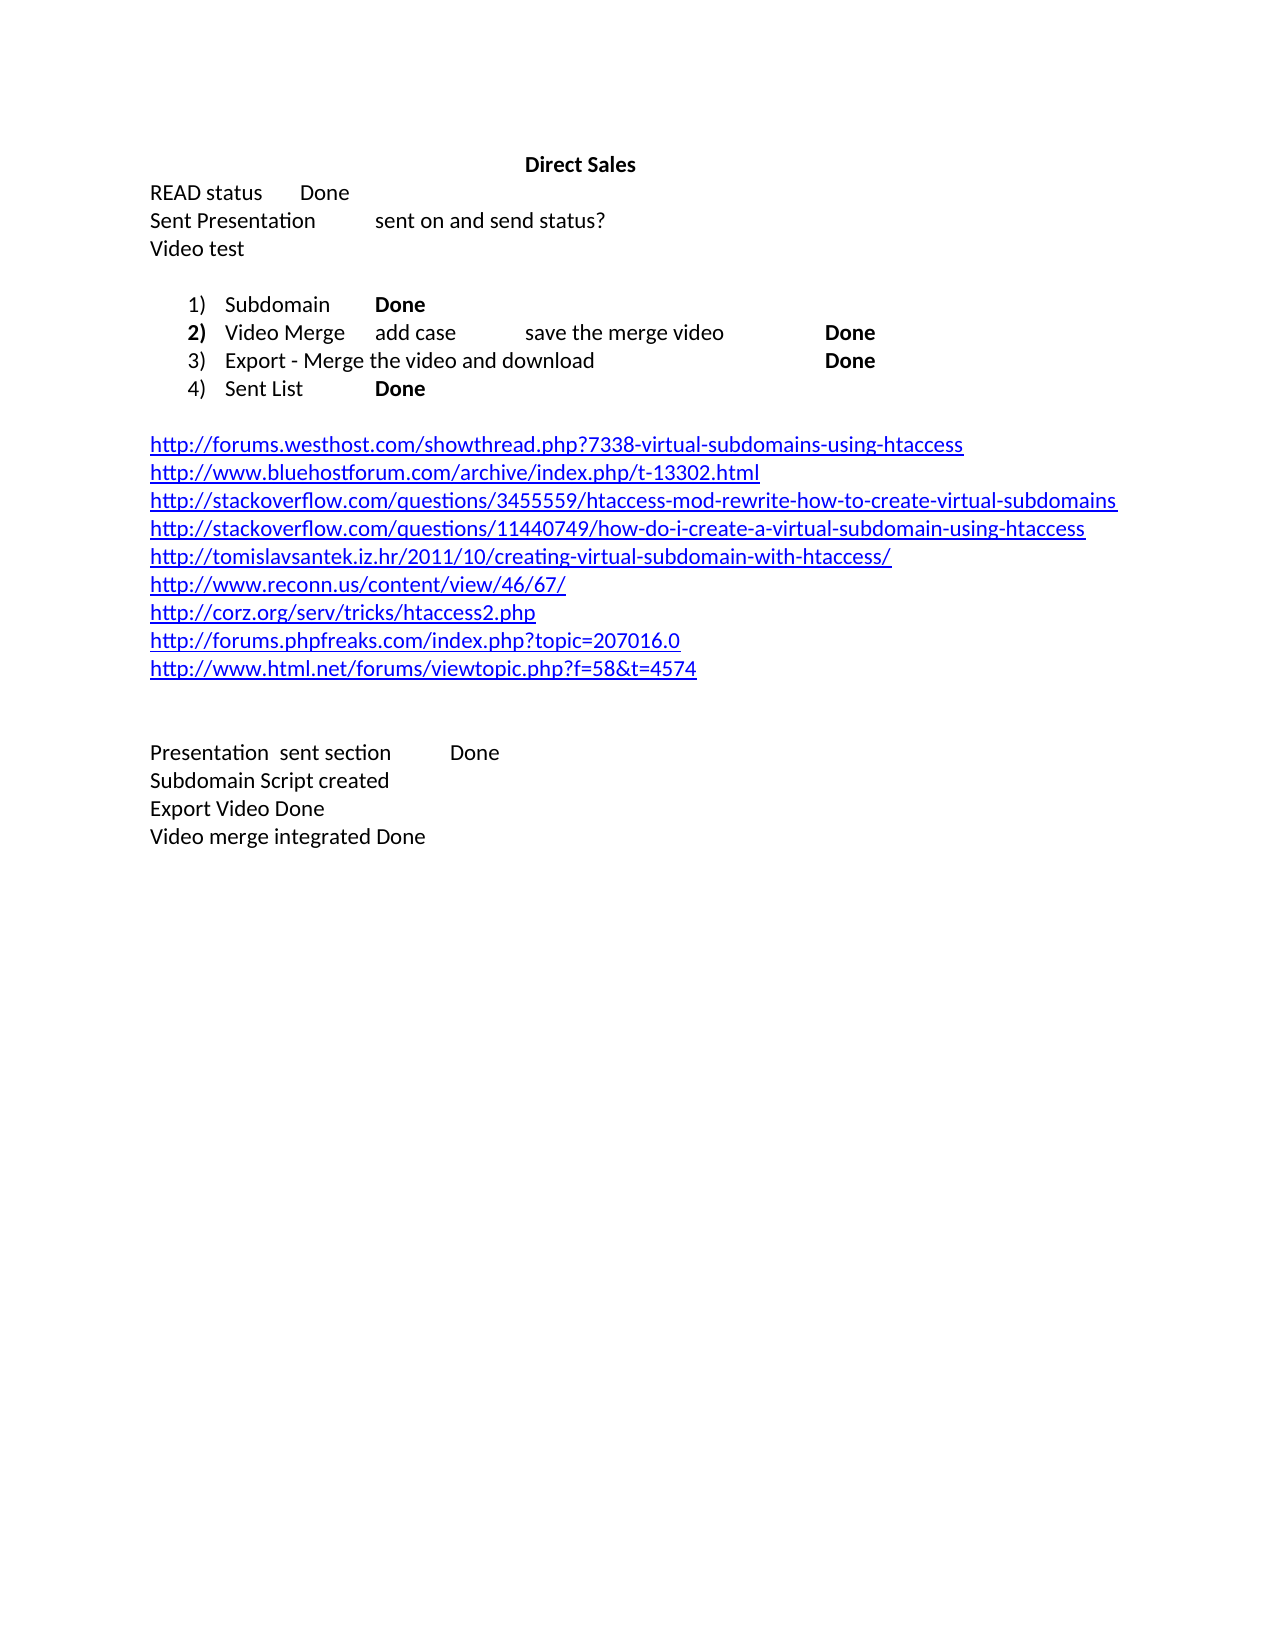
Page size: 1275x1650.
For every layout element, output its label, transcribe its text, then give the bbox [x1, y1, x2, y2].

text Sent Presentation sent on and send status? [150, 206, 1125, 234]
text http://stackoverflow.com/questions/11440749/how-do-i-create-a-virtual-subdomain-using-htaccess [150, 514, 1125, 542]
text Direct Sales [150, 150, 1125, 178]
list Export - Merge the video and download Done [187, 346, 1125, 374]
text http://www.bluehostforum.com/archive/index.php/t-13302.html [150, 458, 1125, 486]
list Subdomain Done [187, 290, 1125, 318]
text Subdomain Script created [150, 766, 1125, 794]
text http://www.reconn.us/content/view/46/67/ [150, 570, 1125, 598]
text Video merge integrated Done [150, 822, 1125, 851]
text READ status Done [150, 178, 1125, 206]
text Export Video Done [150, 794, 1125, 822]
text http://tomislavsantek.iz.hr/2011/10/creating-virtual-subdomain-with-htaccess/ [150, 542, 1125, 570]
text Presentation sent section Done [150, 738, 1125, 766]
text http://forums.westhost.com/showthread.php?7338-virtual-subdomains-using-htaccess [150, 430, 1125, 458]
text http://www.html.net/forums/viewtopic.php?f=58&t=4574 [150, 654, 1125, 682]
text http://corz.org/serv/tricks/htaccess2.php [150, 598, 1125, 626]
text http://stackoverflow.com/questions/3455559/htaccess-mod-rewrite-how-to-create-virtual-subdomains [150, 486, 1125, 514]
list Sent List Done [187, 374, 1125, 402]
list Video Merge add case save the merge video Done [187, 318, 1125, 346]
text http://forums.phpfreaks.com/index.php?topic=207016.0 [150, 626, 1125, 654]
text Video test [150, 234, 1125, 262]
